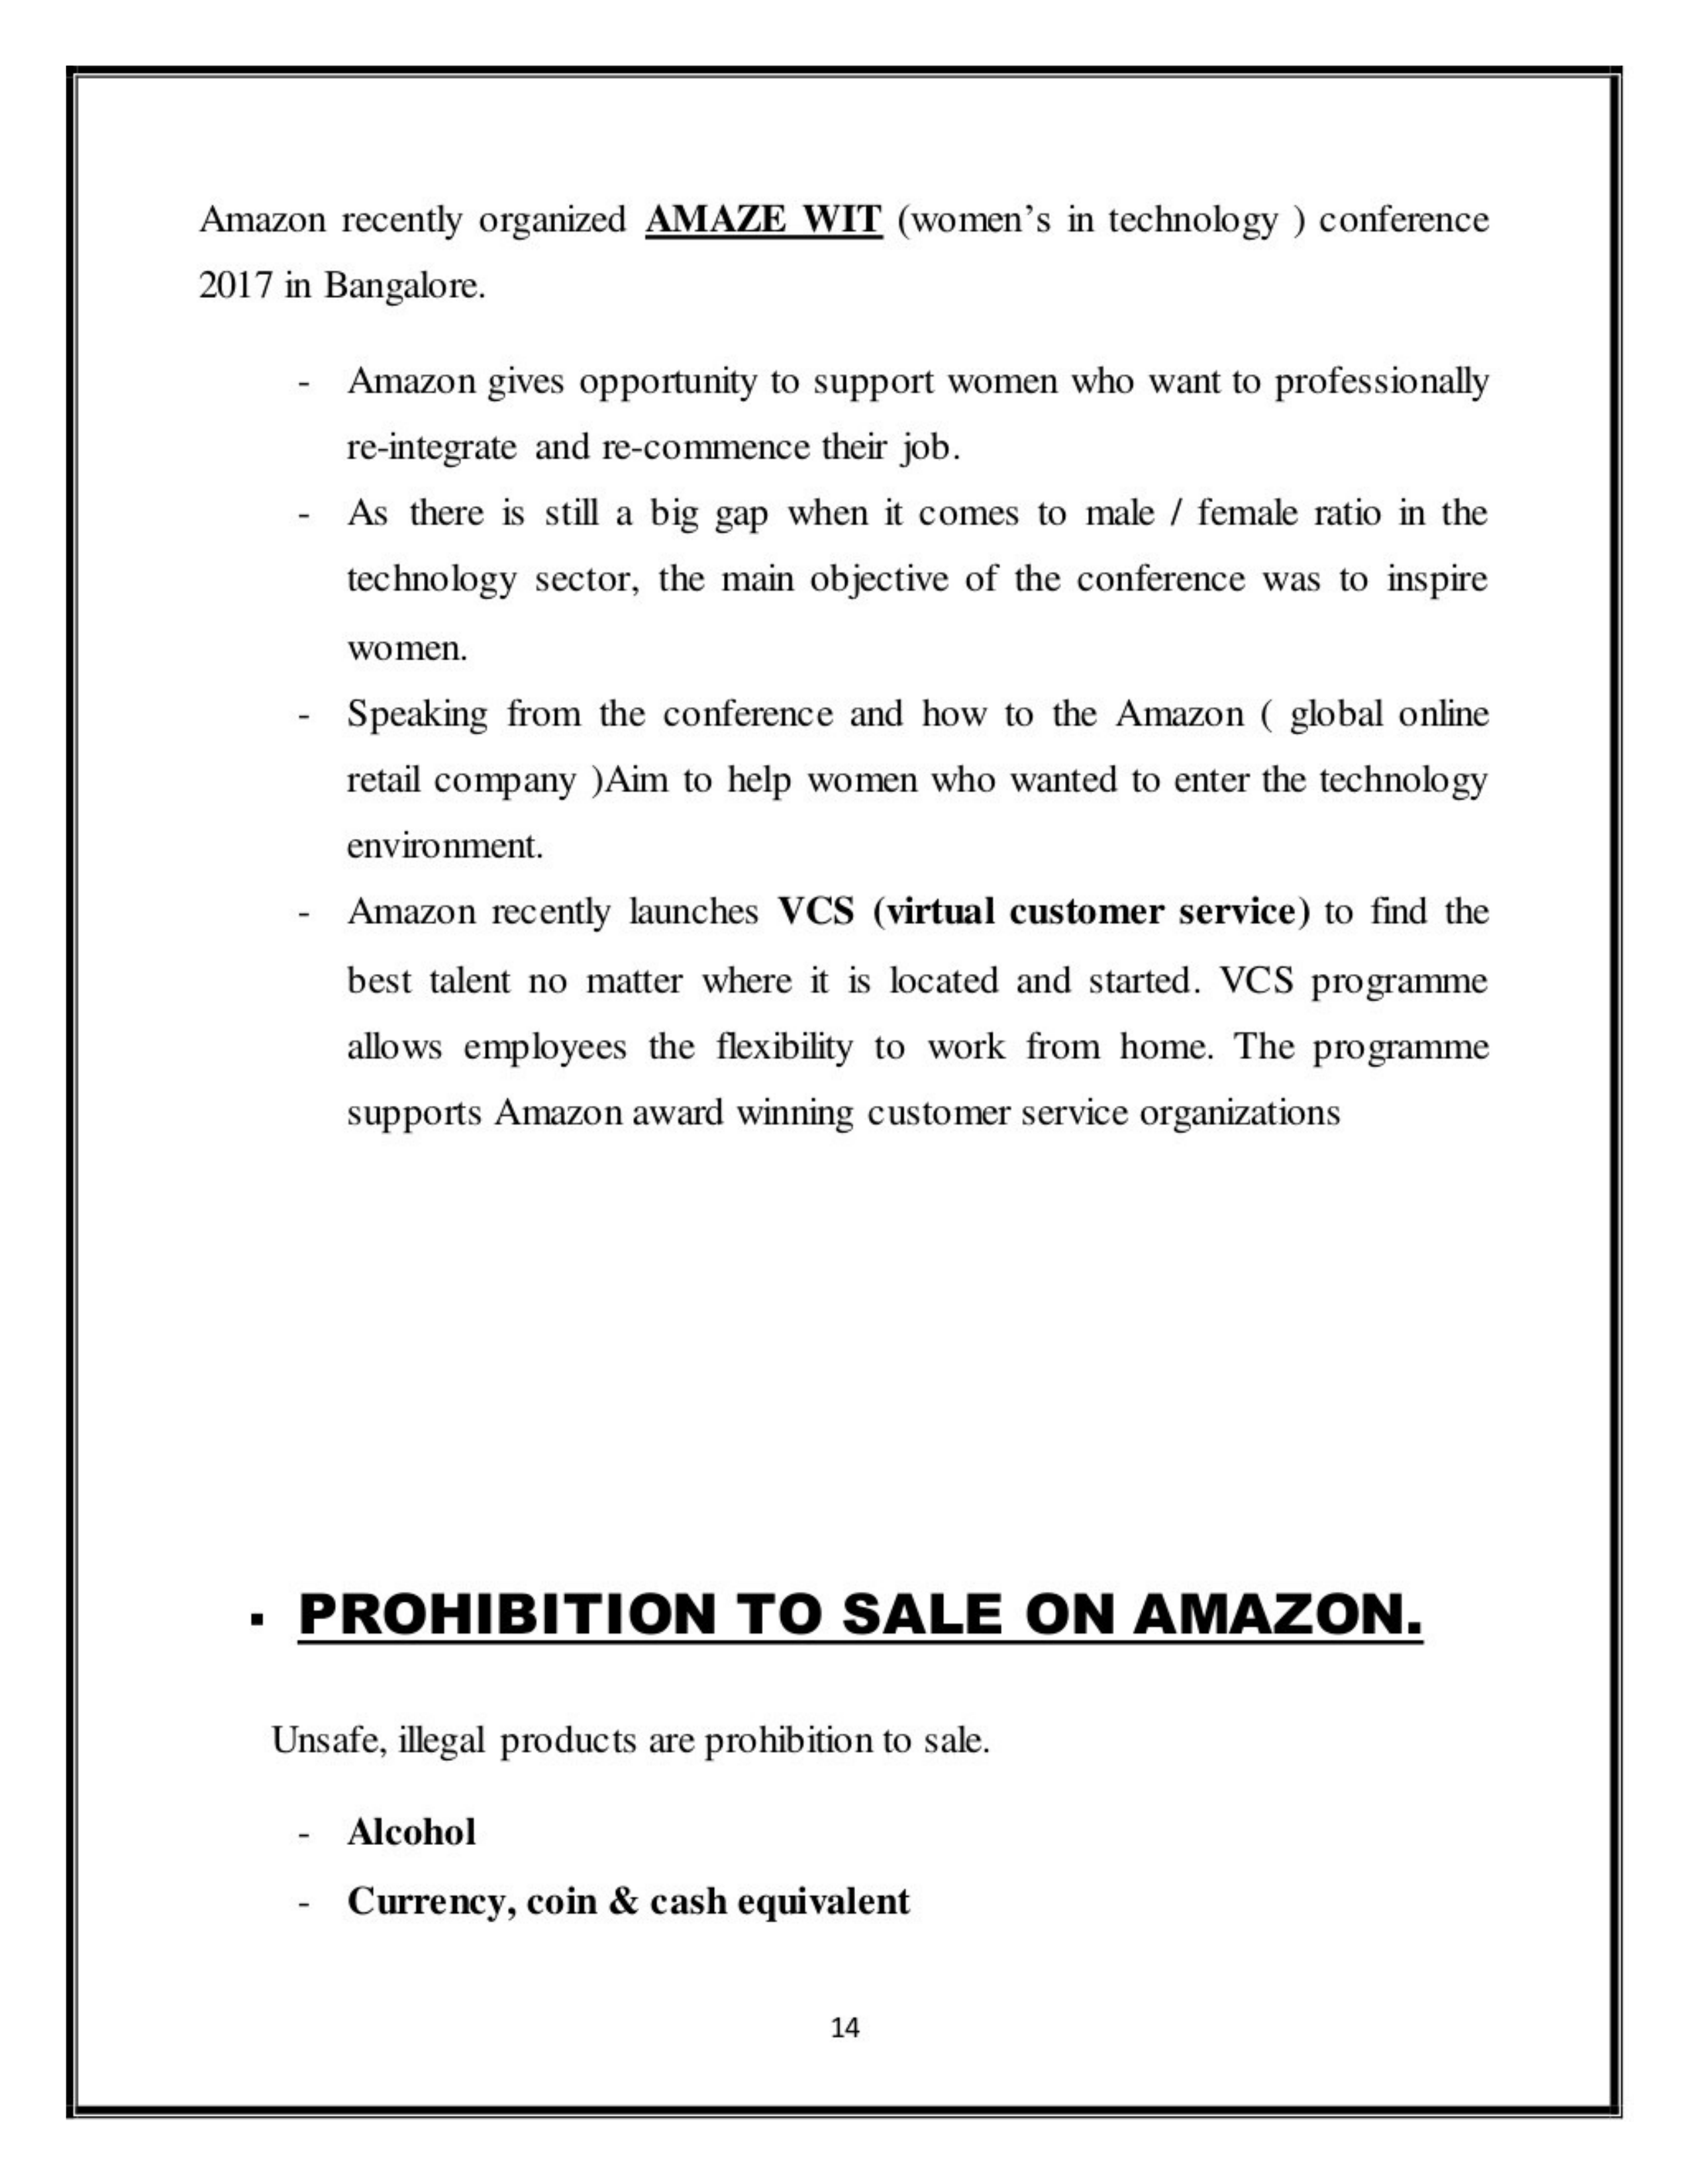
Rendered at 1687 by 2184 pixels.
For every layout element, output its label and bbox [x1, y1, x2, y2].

picture [66, 66, 1635, 2122]
